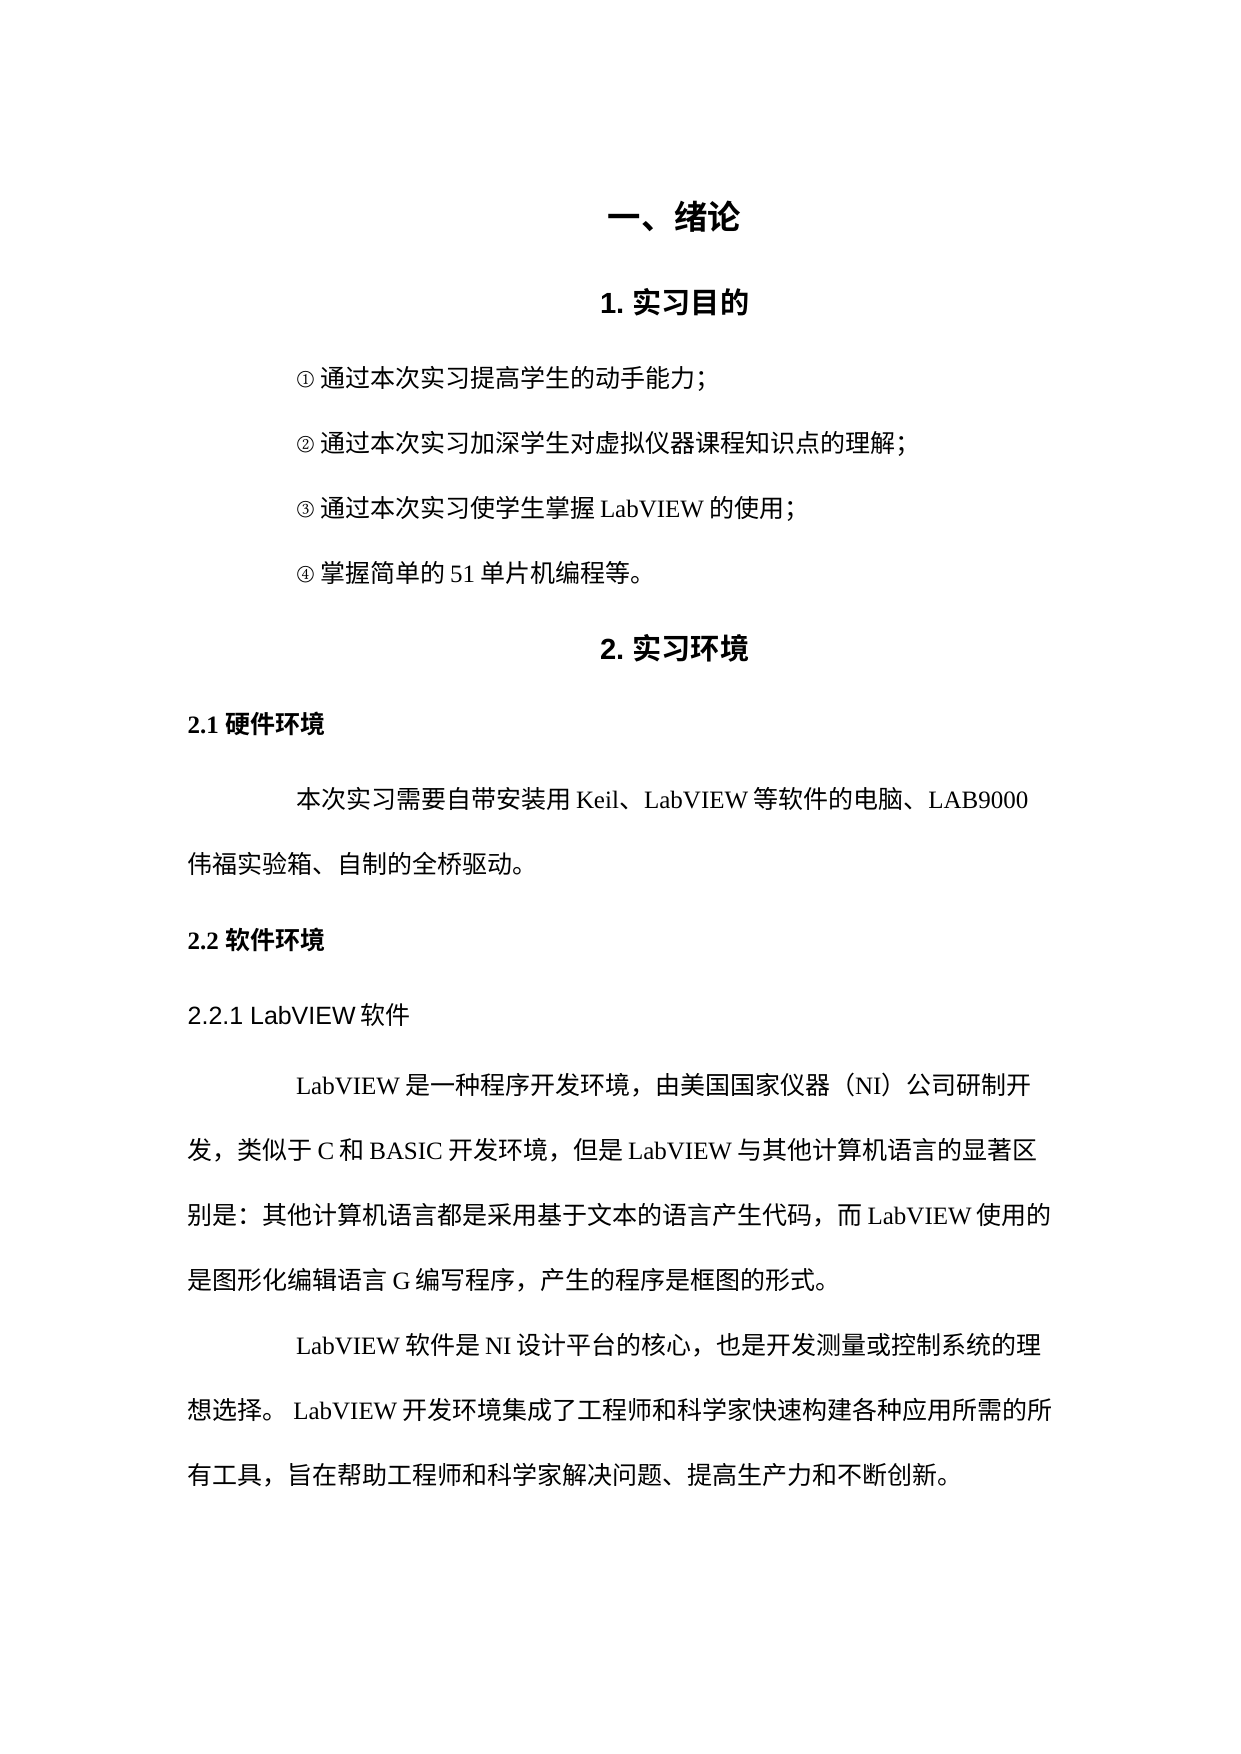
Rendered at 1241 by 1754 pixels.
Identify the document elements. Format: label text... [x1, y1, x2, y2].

text LabVIEW是一种程序开发环境，由美国国家仪器（NI）公司研制开发，类似于C和BASIC开发环境，但是LabVIEW与其他计算机语言的显著区别是：其他计算机语言都是采用基于文本的语言产生代码，而LabVIEW使用的是图形化编辑语言G编写程序，产生的程序是框图的形式。 [187, 1051, 1053, 1311]
text ③通过本次实习使学生掌握LabVIEW的使用； [187, 474, 1053, 539]
text 本次实习需要自带安装用Keil、LabVIEW等软件的电脑、LAB9000伟福实验箱、自制的全桥驱动。 [187, 765, 1053, 895]
subtitle 软件环境 [187, 906, 1053, 971]
subtitle 实习环境 [187, 614, 1053, 679]
subtitle 一、绪论 [187, 183, 1053, 248]
subtitle 2.2.1 LabVIEW软件 [187, 981, 1053, 1046]
subtitle 硬件环境 [187, 690, 1053, 755]
text ①通过本次实习提高学生的动手能力； [187, 344, 1053, 409]
text ④掌握简单的51单片机编程等。 [187, 539, 1053, 604]
text LabVIEW软件是NI设计平台的核心，也是开发测量或控制系统的理想选择。 LabVIEW开发环境集成了工程师和科学家快速构建各种应用所需的所有工具，旨在帮助工程师和科学家解决问题、提高生产力和不断创新。 [187, 1311, 1053, 1506]
subtitle 1. 实习目的 [187, 269, 1053, 334]
text ②通过本次实习加深学生对虚拟仪器课程知识点的理解； [187, 409, 1053, 474]
